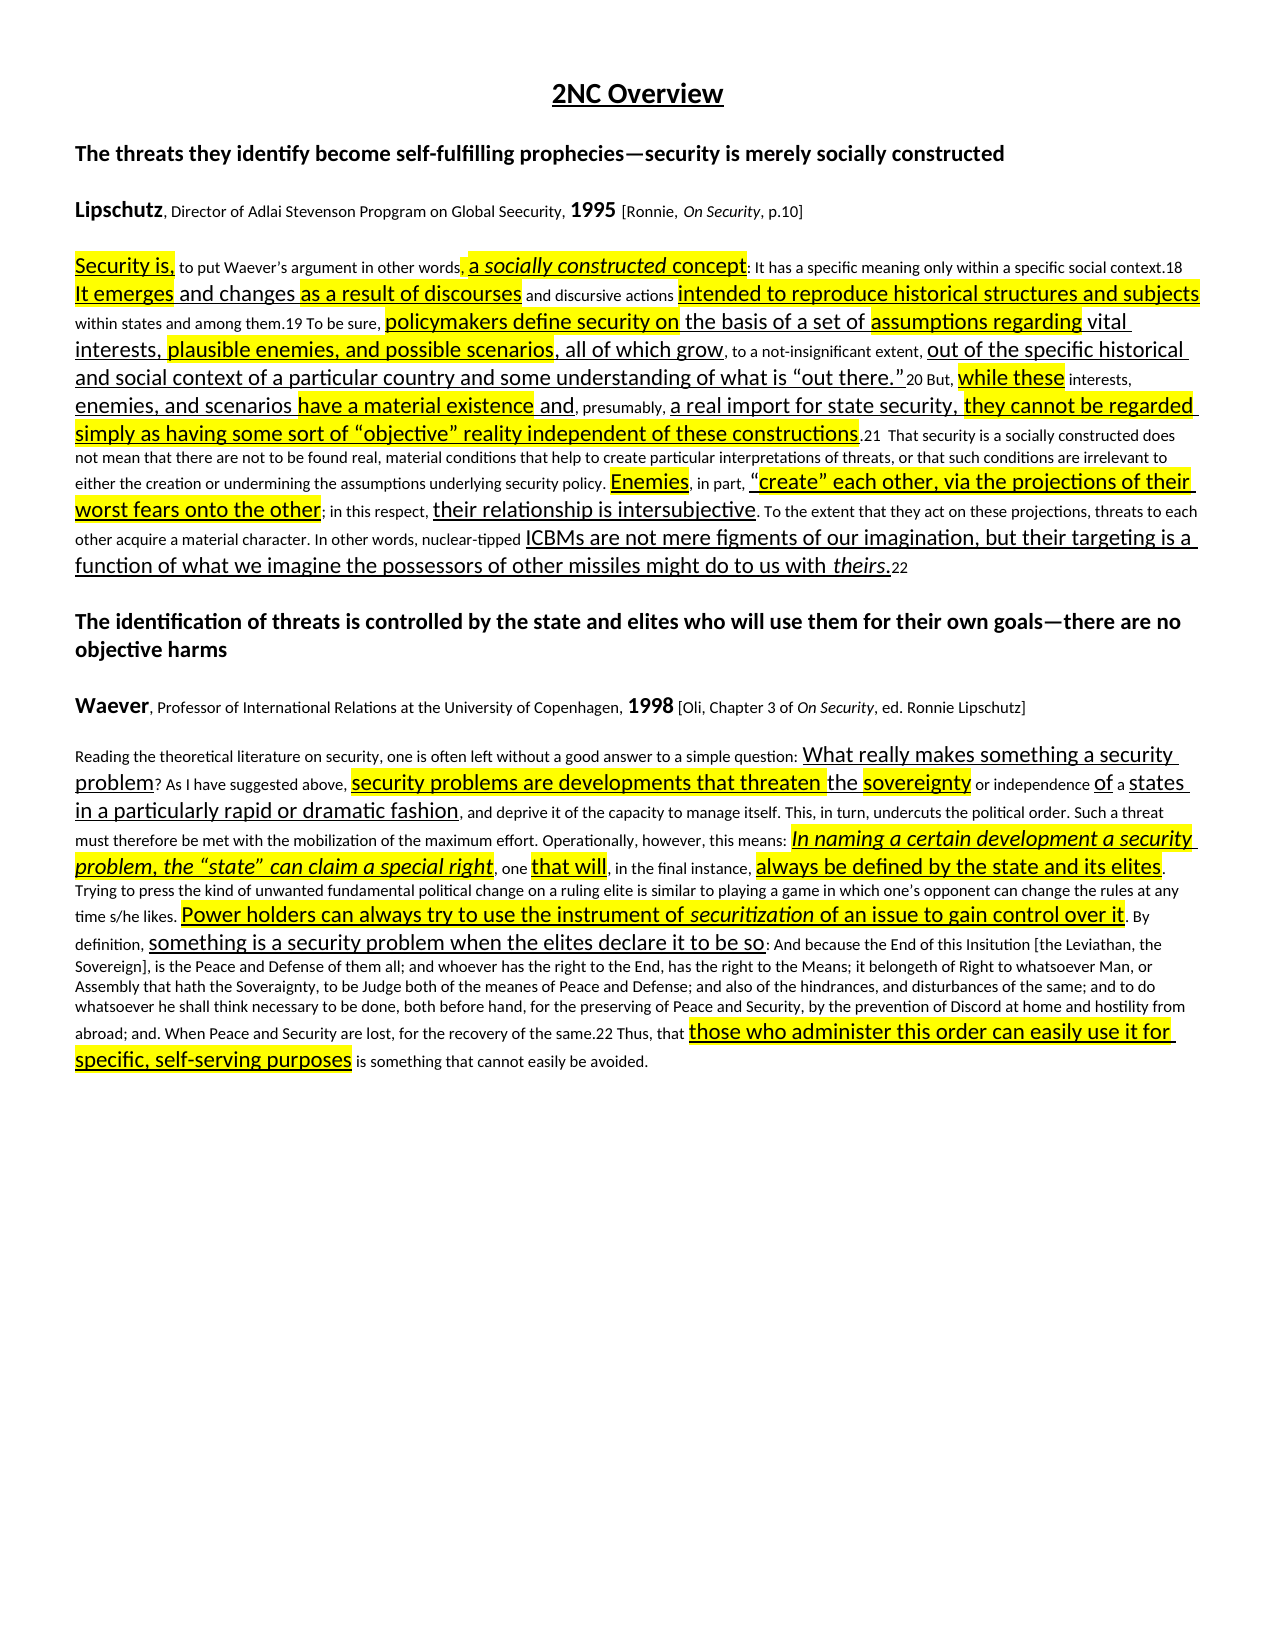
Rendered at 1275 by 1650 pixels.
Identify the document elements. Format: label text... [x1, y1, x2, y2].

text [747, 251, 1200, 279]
text Lipschutz, Director of Adlai Stevenson Propgram on Global Seecurity, 1995 [Ronnie, On Security, p.10] [75, 195, 1200, 223]
text Waever, Professor of International Relations at the University of Copenhagen, 1998 [Oli, Chapter 3 of On Security, ed. Ronnie Lipschutz] [75, 691, 1200, 719]
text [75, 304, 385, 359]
text Security is, to put Waever’s argument in other words, a socially constructed concept: It has a specific meaning only within a specific social context.18 It emerges and changes as a result of discourses and discursive actions intended to reproduce historical structures and subjects within states and among them.19 To be sure, policymakers define security on the basis of a set of assumptions regarding vital interests, plausible enemies, and possible scenarios, all of which grow, to a not-insignificant extent, out of the specific historical and social context of a particular country and some understanding of what is “out there.”20 But, while these interests, enemies, and scenarios have a material existence and, presumably, a real import for state security, they cannot be regarded simply as having some sort of “objective” reality independent of these constructions.21 That security is a socially constructed does not mean that there are not to be found real, material conditions that help to create particular interpretations of threats, or that such conditions are irrelevant to either the creation or undermining the assumptions underlying security policy. Enemies, in part, “create” each other, via the projections of their worst fears onto the other; in this respect, their relationship is intersubjective. To the extent that they act on these projections, threats to each other acquire a material character. In other words, nuclear-tipped ICBMs are not mere figments of our imagination, but their targeting is a function of what we imagine the possessors of other missiles might do to us with theirs.22 [75, 307, 1200, 579]
text Reading the theoretical literature on security, one is often left without a good answer to a simple question: What really makes something a security problem? As I have suggested above, security problems are developments that threaten the sovereignty or independence of a states in a particularly rapid or dramatic fashion, and deprive it of the capacity to manage itself. This, in turn, undercuts the political order. Such a threat must therefore be met with the mobilization of the maximum effort. Operationally, however, this means: In naming a certain development a security problem, the “state” can claim a special right, one that will, in the final instance, always be defined by the state and its elites. Trying to press the kind of unwanted fundamental political change on a ruling elite is similar to playing a game in which one’s opponent can change the rules at any time s/he likes. Power holders can always try to use the instrument of securitization of an issue to gain control over it. By definition, something is a security problem when the elites declare it to be so: And because the End of this Insitution [the Leviathan, the Sovereign], is the Peace and Defense of them all; and whoever has the right to the End, has the right to the Means; it belongeth of Right to whatsoever Man, or Assembly that hath the Soveraignty, to be Judge both of the meanes of Peace and Defense; and also of the hindrances, and disturbances of the same; and to do whatsoever he shall think necessary to be done, both before hand, for the preserving of Peace and Security, by the prevention of Discord at home and hostility from abroad; and. When Peace and Security are lost, for the recovery of the same.22 Thus, that those who administer this order can easily use it for specific, self-serving purposes is something that cannot easily be avoided. [75, 740, 1200, 1073]
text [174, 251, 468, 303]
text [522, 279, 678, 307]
text The identification of threats is controlled by the state and elites who will use them for their own goals—there are no objective harms [75, 607, 1200, 663]
text 2NC Overview [75, 75, 1200, 111]
text The threats they identify become self-fulfilling prophecies—security is merely socially constructed [75, 139, 1200, 167]
